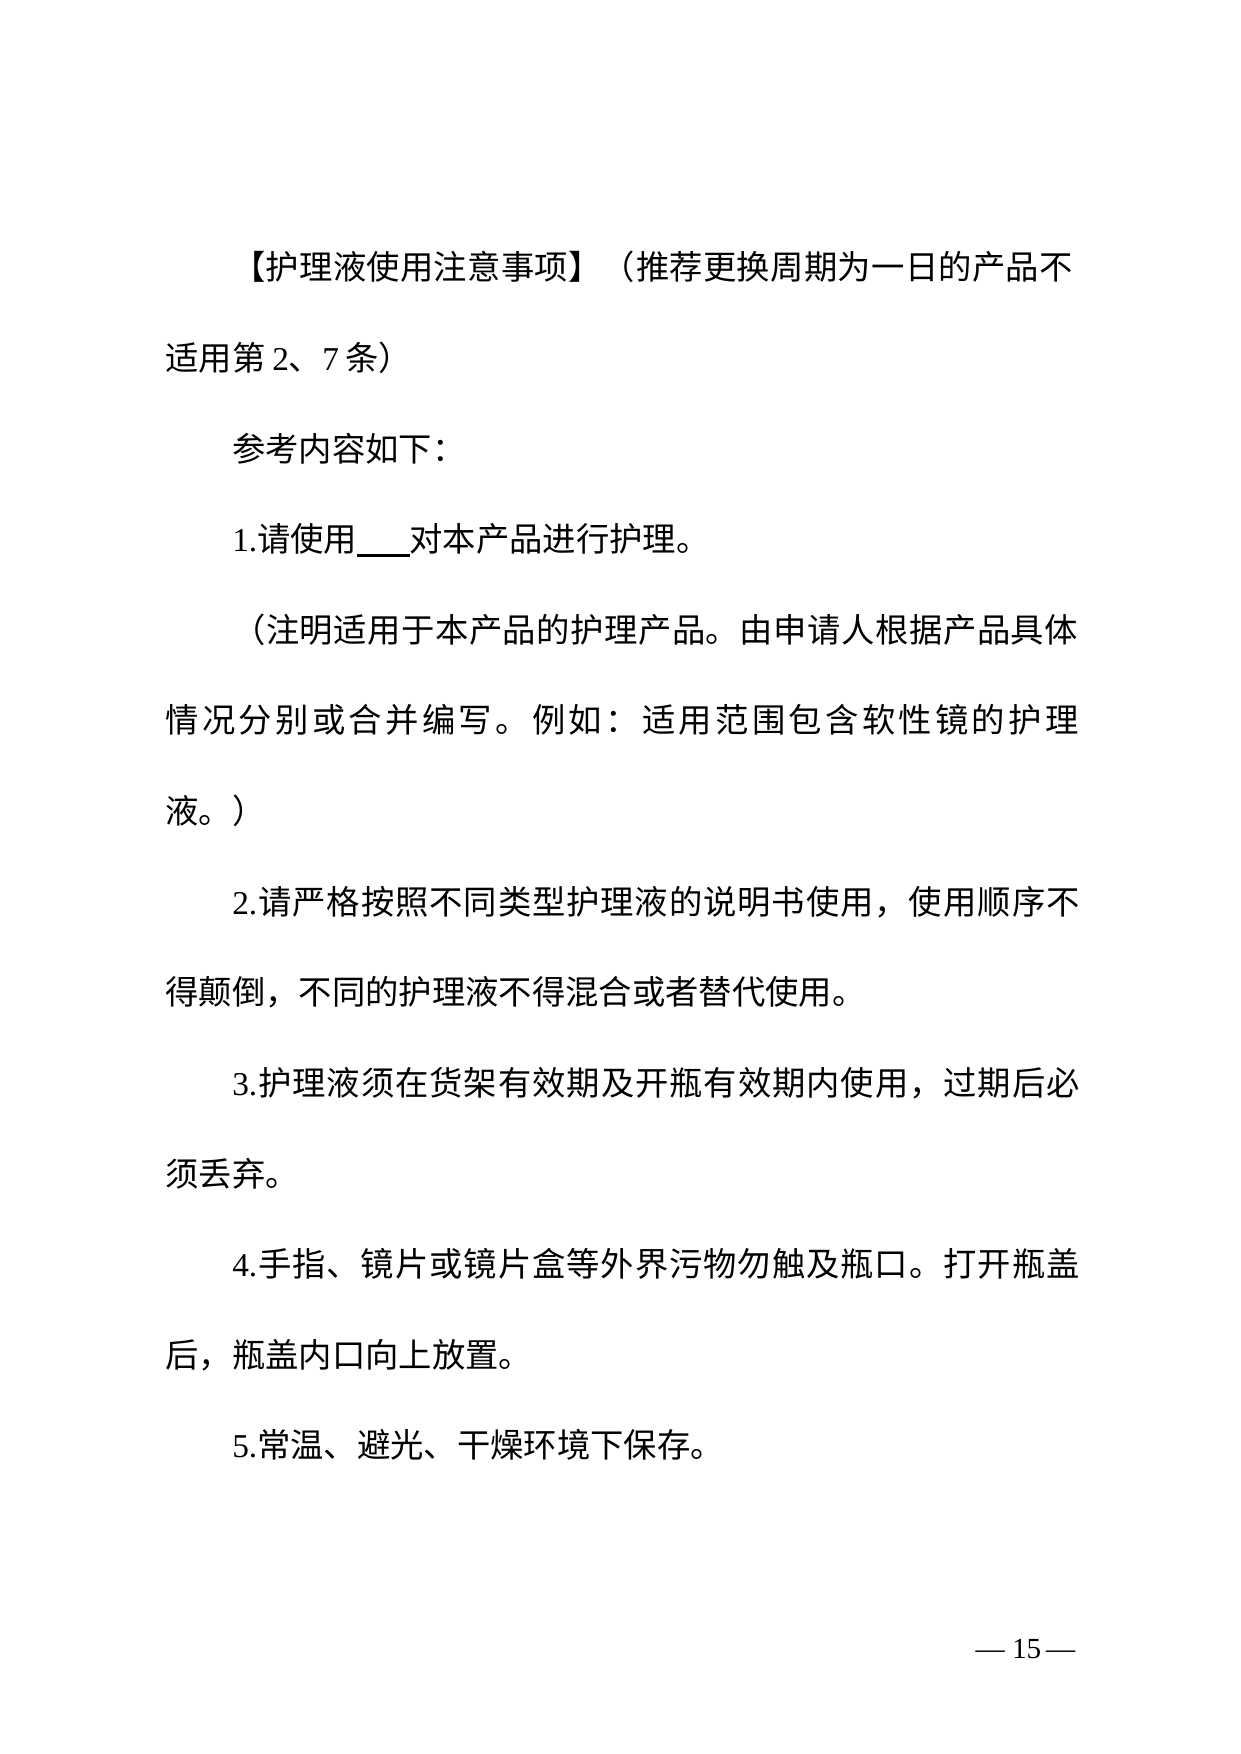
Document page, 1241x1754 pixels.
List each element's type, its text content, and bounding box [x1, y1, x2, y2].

text 5.常温、避光、干燥环境下保存。 [165, 1398, 1080, 1489]
text 3.护理液须在货架有效期及开瓶有效期内使用，过期后必须丢弃。 [165, 1036, 1080, 1217]
text 2.请严格按照不同类型护理液的说明书使用，使用顺序不得颠倒，不同的护理液不得混合或者替代使用。 [165, 854, 1080, 1036]
text 【护理液使用注意事项】（推荐更换周期为一日的产品不适用第2、7条） [165, 220, 1075, 401]
text 4.手指、镜片或镜片盒等外界污物勿触及瓶口。打开瓶盖后，瓶盖内口向上放置。 [165, 1217, 1080, 1398]
text 1.请使用 对本产品进行护理。 [165, 492, 1080, 582]
text 参考内容如下： [165, 401, 1075, 492]
text （注明适用于本产品的护理产品。由申请人根据产品具体情况分别或合并编写。例如：适用范围包含软性镜的护理液。） [165, 582, 1080, 854]
